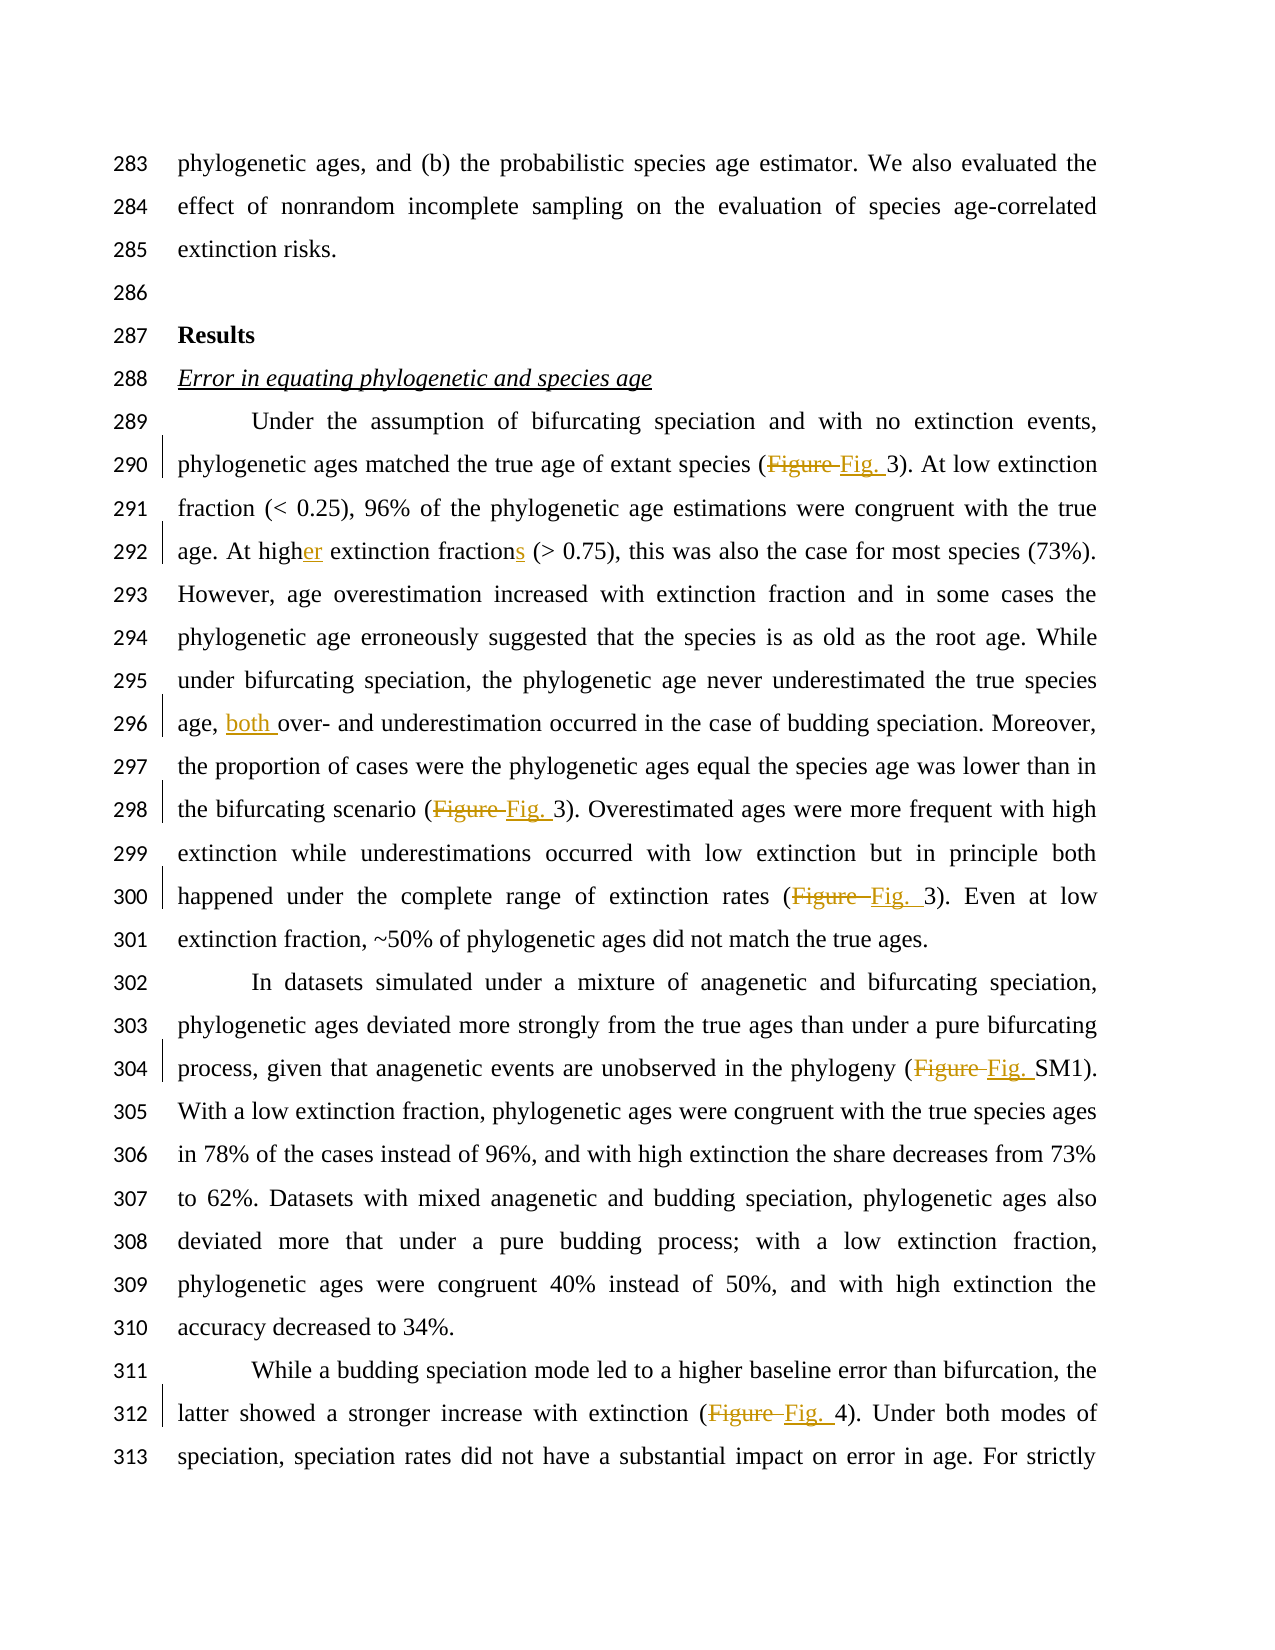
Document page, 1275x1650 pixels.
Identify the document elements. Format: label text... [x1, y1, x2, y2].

text Results [177, 320, 1098, 349]
text In datasets simulated under a mixture of anagenetic and bifurcating speciation, phylogenetic ages deviated more strongly from the true ages than under a pure bifurcating process, given that anagenetic events are unobserved in the phylogeny (SM1). With a low extinction fraction, phylogenetic ages were congruent with the true species ages in 78% of the cases instead of 96%, and with high extinction the share decreases from 73% to 62%. Datasets with mixed anagenetic and budding speciation, phylogenetic ages also deviated more that under a pure budding process; with a low extinction fraction, phylogenetic ages were congruent 40% instead of 50%, and with high extinction the accuracy decreased to 34%. [177, 967, 1098, 1341]
text Under the assumption of bifurcating speciation and with no extinction events, phylogenetic ages matched the true age of extant species (3). At low extinction fraction (< 0.25), 96% of the phylogenetic age estimations were congruent with the true age. At high extinction fraction (> 0.75), this was also the case for most species (73%). However, age overestimation increased with extinction fraction and in some cases the phylogenetic age erroneously suggested that the species is as old as the root age. While under bifurcating speciation, the phylogenetic age never underestimated the true species age, over- and underestimation occurred in the case of budding speciation. Moreover, the proportion of cases were the phylogenetic ages equal the species age was lower than in the bifurcating scenario (3). Overestimated ages were more frequent with high extinction while underestimations occurred with low extinction but in principle both happened under the complete range of extinction rates (3). Even at low extinction fraction, ~50% of phylogenetic ages did not match the true ages. [177, 406, 1098, 953]
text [177, 148, 1098, 263]
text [177, 1355, 1098, 1470]
text Error in equating phylogenetic and species age [177, 363, 1098, 392]
